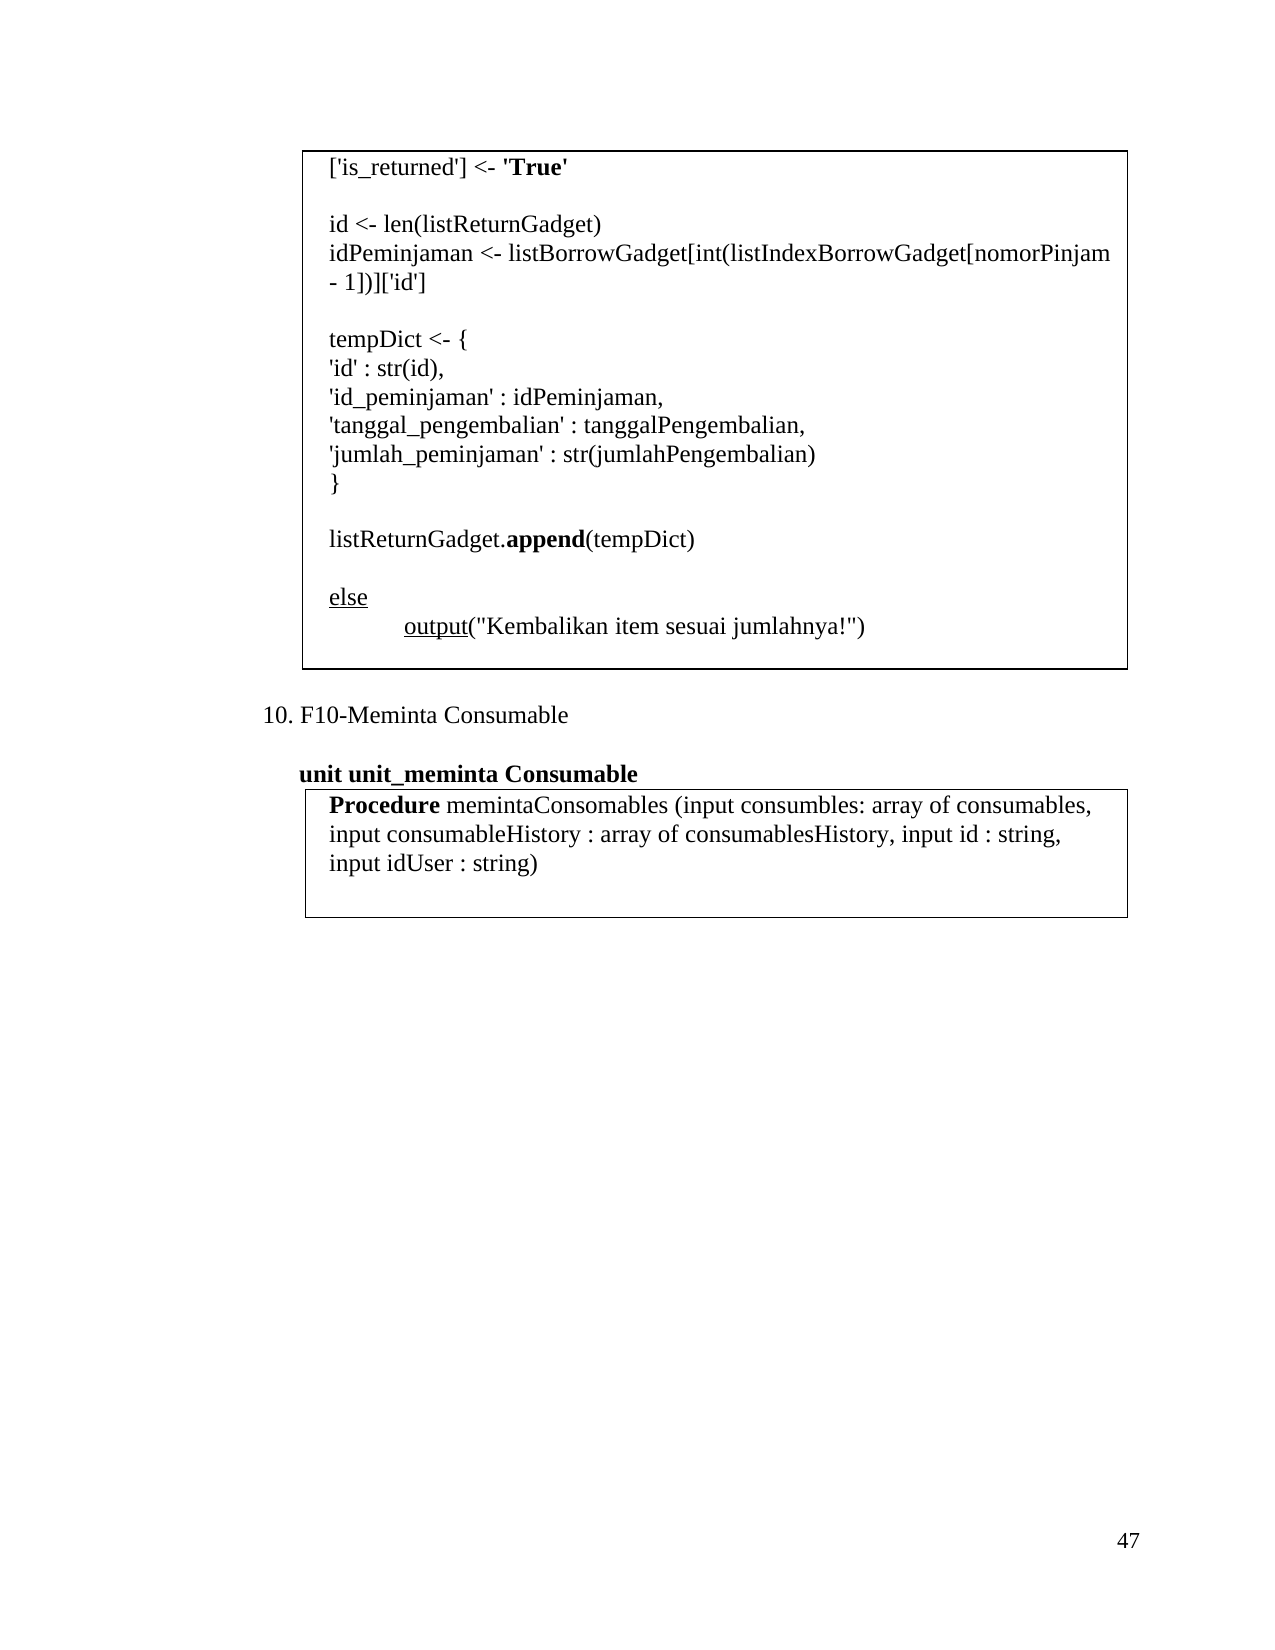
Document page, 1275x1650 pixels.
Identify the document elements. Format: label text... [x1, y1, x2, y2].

list F10-Meminta Consumable [262, 700, 1139, 728]
subtitle unit unit_meminta Consumable [299, 759, 1139, 788]
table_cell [303, 152, 1127, 668]
table_header Procedure memintaConsomables (input consumbles: array of consumables, input consumableHistory : array of consumablesHistory, input id : string, input idUser : string) [306, 790, 1127, 916]
